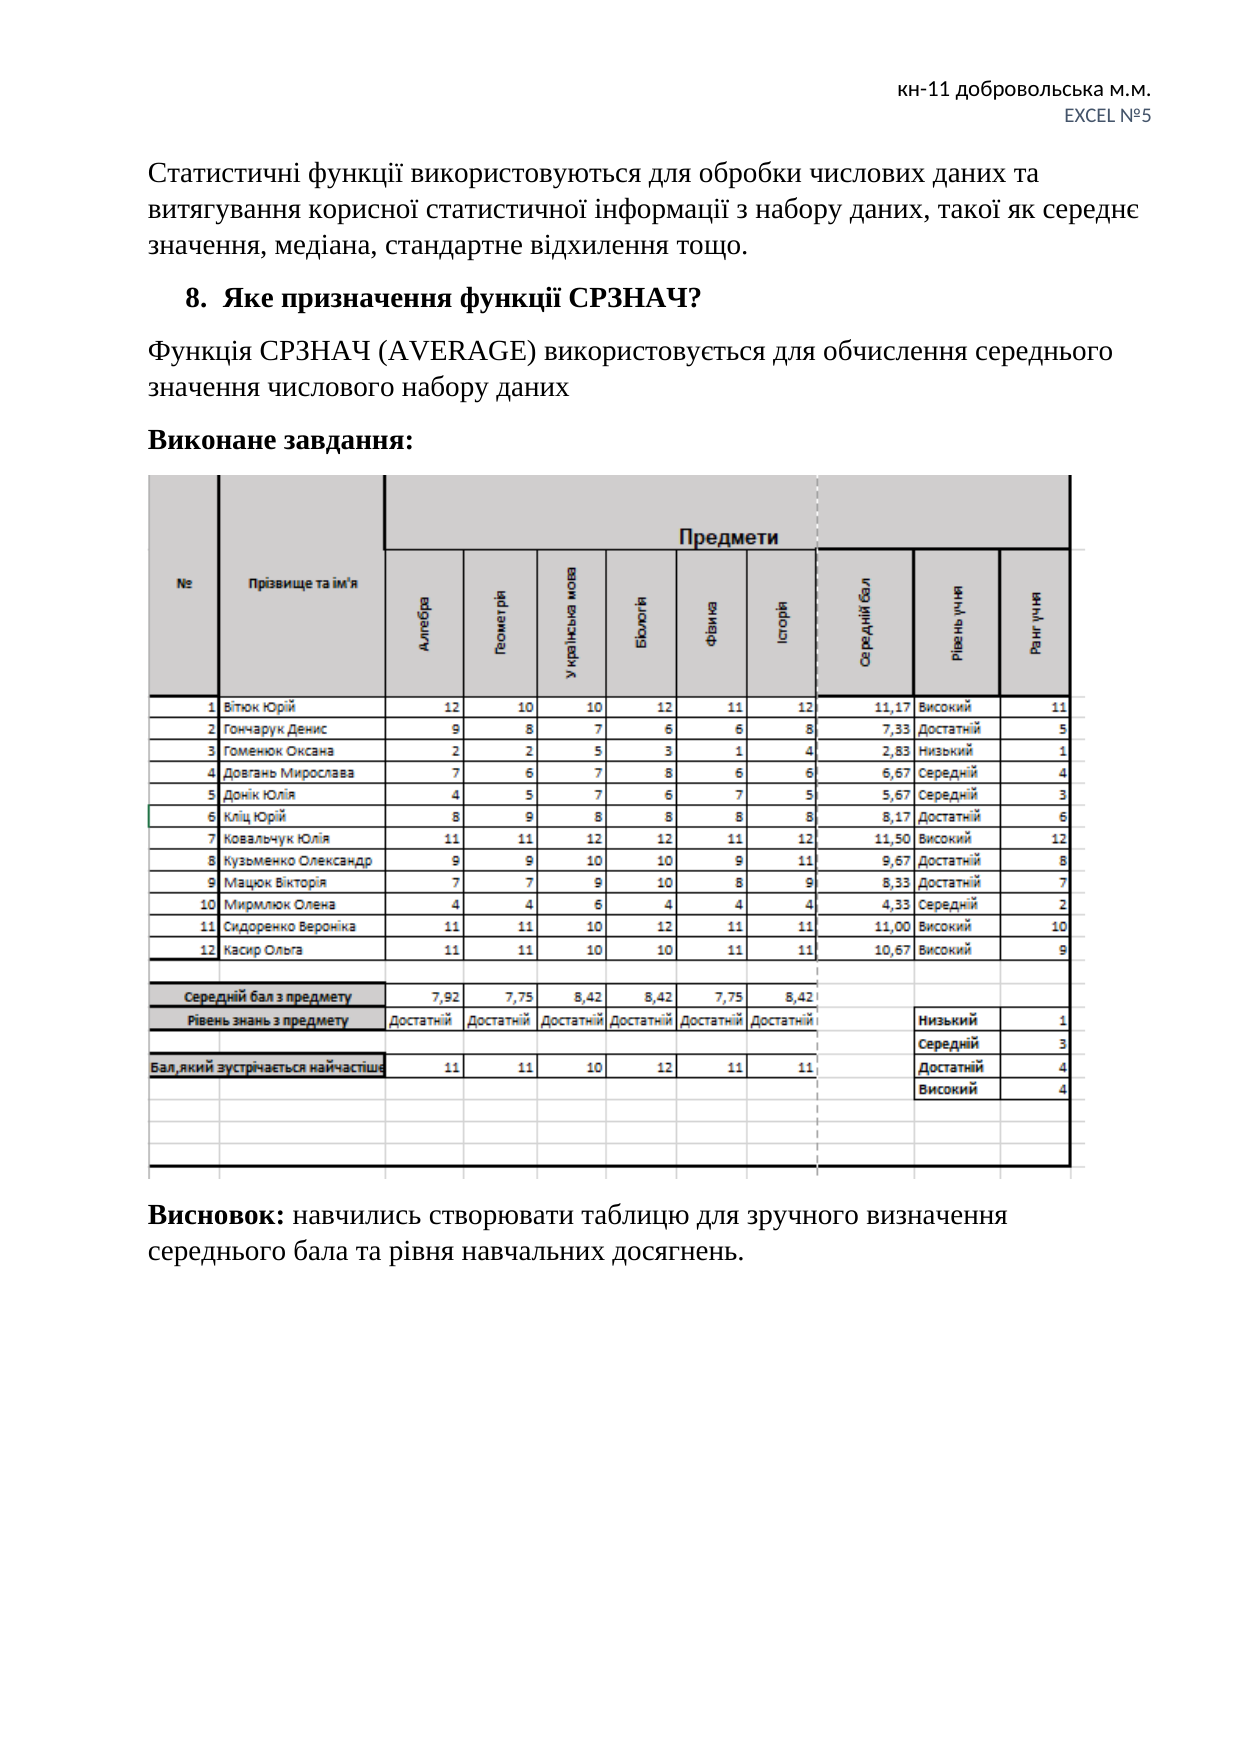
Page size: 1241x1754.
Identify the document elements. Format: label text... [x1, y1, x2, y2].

list Яке призначення функції СРЗНАЧ? [185, 280, 1152, 314]
text Статистичні функції використовуються для обробки числових даних та витягування корисної статистичної інформації з набору даних, такої як середнє значення, медіана, стандартне відхилення тощо. [148, 155, 1152, 261]
text Виконане завдання: [148, 422, 1152, 456]
text Функція СРЗНАЧ (AVERAGE) використовується для обчислення середнього значення числового набору даних [148, 333, 1152, 403]
text Висновок: навчились створювати таблицю для зручного визначення середнього бала та рівня навчальних досягнень. [148, 1197, 1152, 1267]
picture [147, 475, 1086, 1179]
